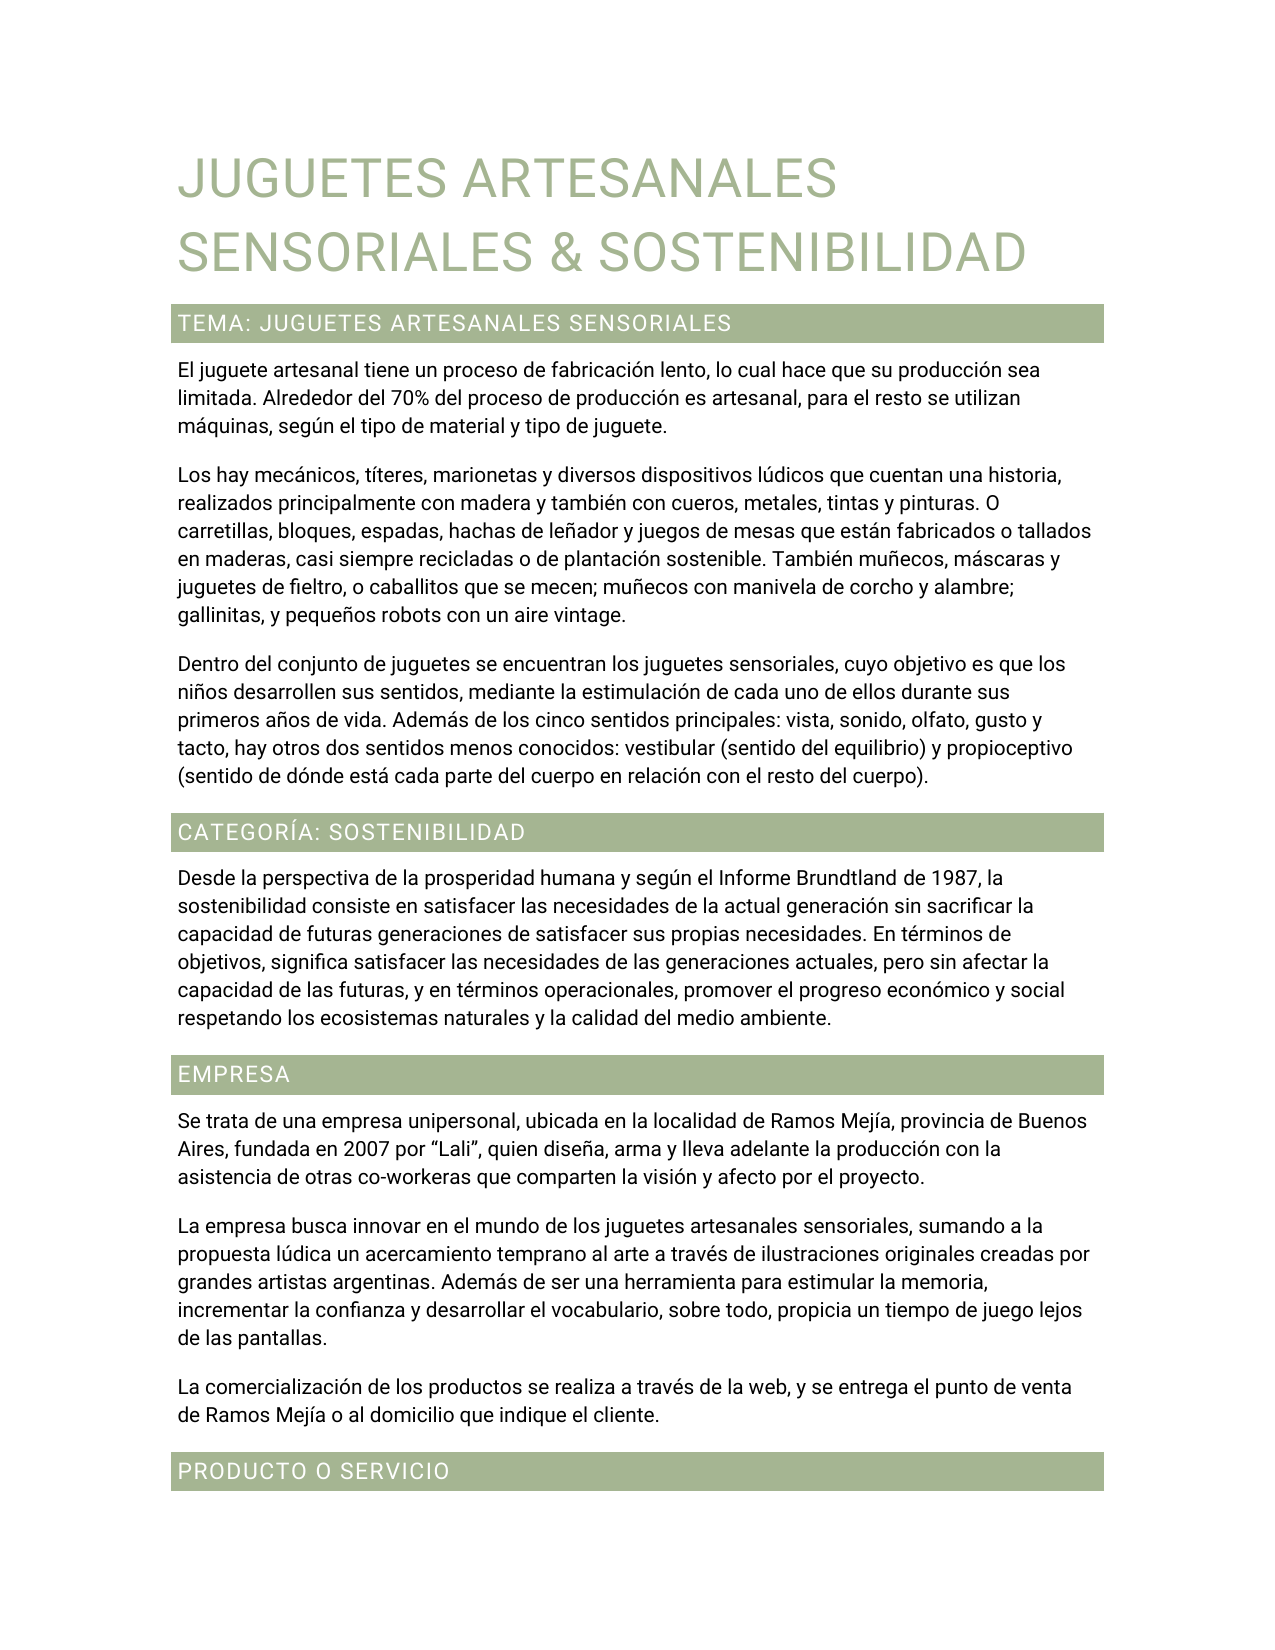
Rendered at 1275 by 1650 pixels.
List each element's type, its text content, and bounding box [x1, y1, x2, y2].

text Desde la perspectiva de la prosperidad humana y según el Informe Brundtland​ de 1987, la sostenibilidad consiste en satisfacer las necesidades de la actual generación sin sacrificar la capacidad de futuras generaciones de satisfacer sus propias necesidades. En términos de objetivos, significa satisfacer las necesidades de las generaciones actuales, pero sin afectar la capacidad de las futuras, y en términos operacionales, promover el progreso económico y social respetando los ecosistemas naturales y la calidad del medio ambiente. [177, 866, 1098, 1031]
subtitle Producto o servicio [177, 1458, 1098, 1485]
text Los hay mecánicos, títeres, marionetas y diversos dispositivos lúdicos que cuentan una historia, realizados principalmente con madera y también con cueros, metales, tintas y pinturas. O carretillas, bloques, espadas, hachas de leñador y juegos de mesas que están fabricados o tallados en maderas, casi siempre recicladas o de plantación sostenible. También muñecos, máscaras y juguetes de fieltro, o caballitos que se mecen; muñecos con manivela de corcho y alambre; gallinitas, y pequeños robots con un aire vintage. [177, 463, 1098, 627]
text La empresa busca innovar en el mundo de los juguetes artesanales sensoriales, sumando a la propuesta lúdica un acercamiento temprano al arte a través de ilustraciones originales creadas por grandes artistas argentinas. Además de ser una herramienta para estimular la memoria, incrementar la confianza y desarrollar el vocabulario, sobre todo, propicia un tiempo de juego lejos de las pantallas. [177, 1214, 1098, 1350]
text Se trata de una empresa unipersonal, ubicada en la localidad de Ramos Mejía, provincia de Buenos Aires, fundada en 2007 por “Lali”, quien diseña, arma y lleva adelante la producción con la asistencia de otras co-workeras que comparten la visión y afecto por el proyecto. [177, 1109, 1098, 1189]
text Dentro del conjunto de juguetes se encuentran los juguetes sensoriales, cuyo objetivo es que los niños desarrollen sus sentidos, mediante la estimulación de cada uno de ellos durante sus primeros años de vida. Además de los cinco sentidos principales: vista, sonido, olfato, gusto y tacto, hay otros dos sentidos menos conocidos: vestibular (sentido del equilibrio) y propioceptivo (sentido de dónde está cada parte del cuerpo en relación con el resto del cuerpo). [177, 652, 1098, 788]
text La comercialización de los productos se realiza a través de la web, y se entrega el punto de venta de Ramos Mejía o al domicilio que indique el cliente. [177, 1375, 1098, 1427]
title juguetes artesanales Sensoriales & sostenibilidad [177, 148, 1098, 284]
subtitle Empresa [177, 1062, 1098, 1088]
text El juguete artesanal tiene un proceso de fabricación lento, lo cual hace que su producción sea limitada. Alrededor del 70% del proceso de producción es artesanal, para el resto se utilizan máquinas, según el tipo de material y tipo de juguete. [177, 358, 1098, 438]
subtitle Categoría: sostenibilidad [177, 819, 1098, 846]
subtitle Tema: juguetes artesanales Sensoriales [177, 310, 1098, 337]
